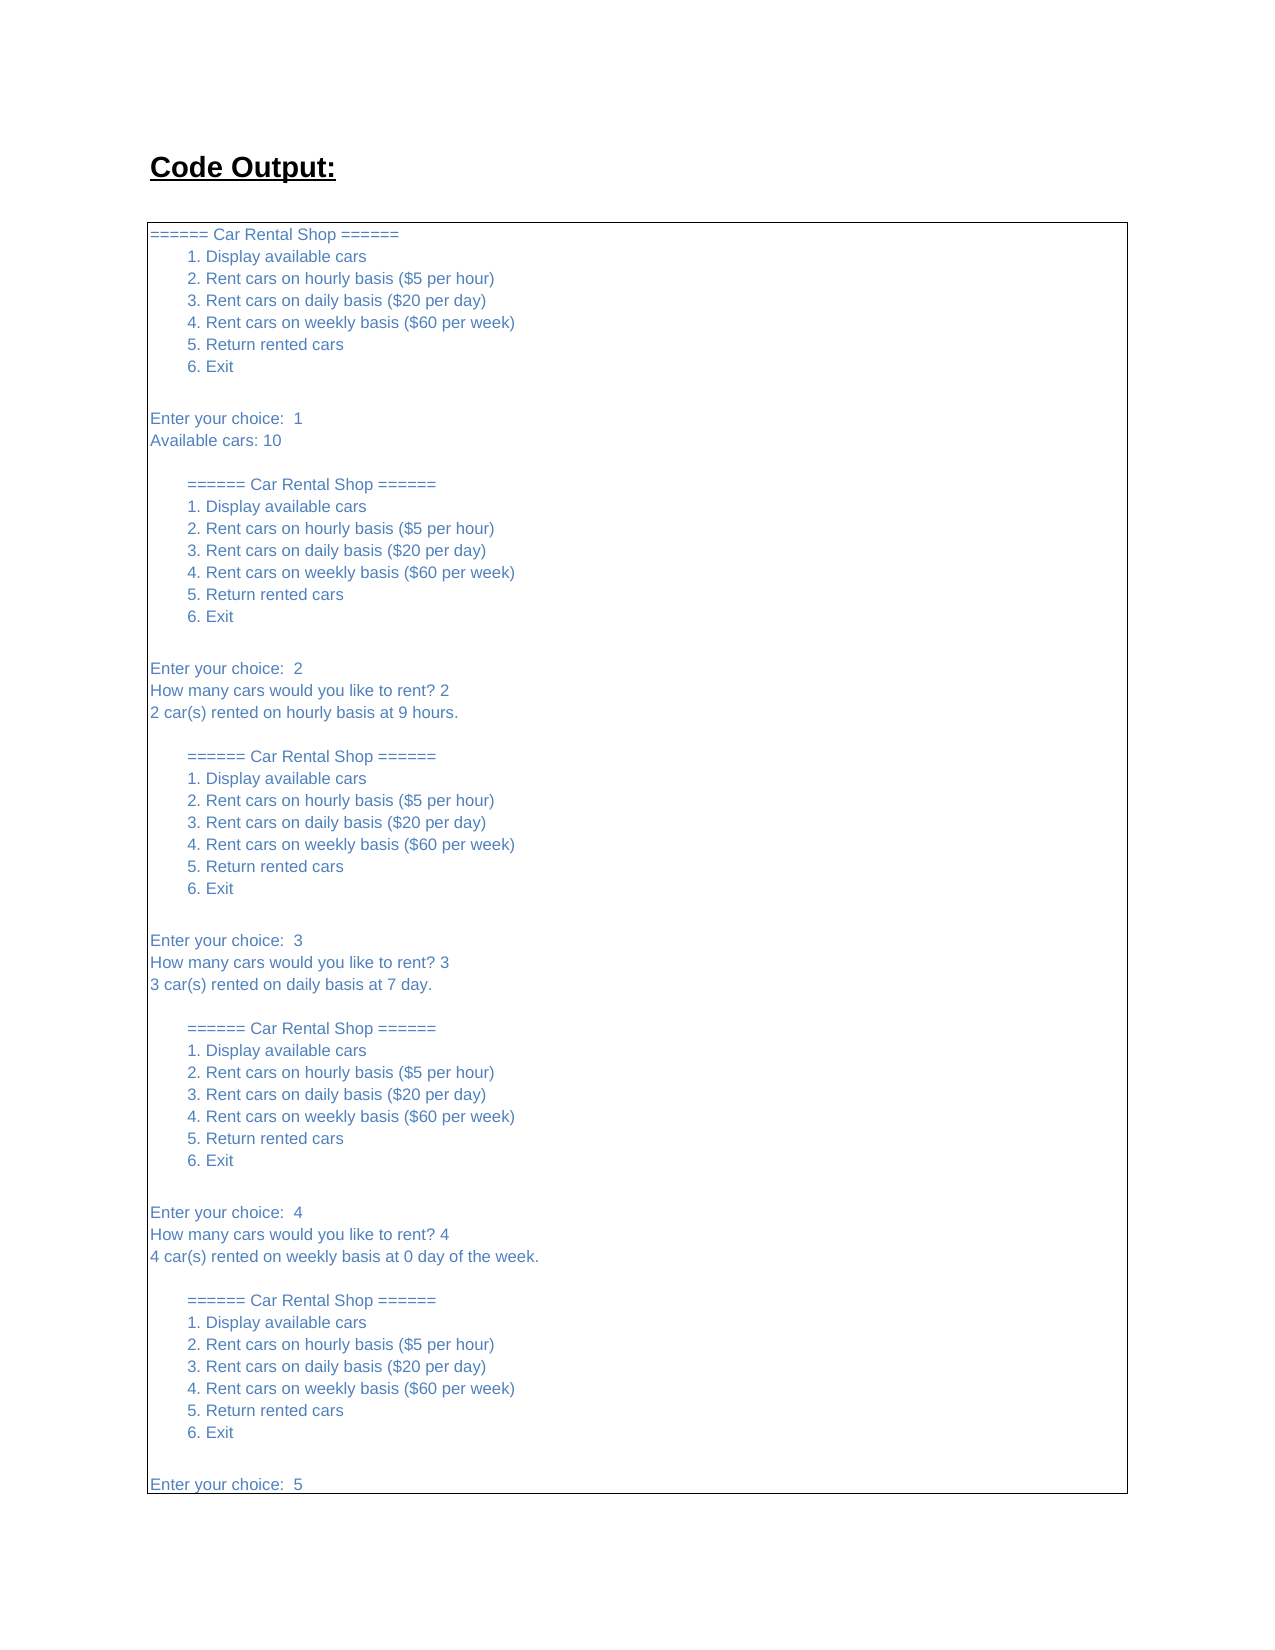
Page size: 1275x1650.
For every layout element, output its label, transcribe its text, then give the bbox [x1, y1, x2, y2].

text 6. Exit [148, 1419, 1127, 1442]
text 2. Rent cars on hourly basis ($5 per hour) [148, 1059, 1127, 1081]
text 5. Return rented cars [148, 853, 1127, 875]
text 6. Exit [148, 1147, 1127, 1170]
text Enter your choice: 5 [148, 1472, 1127, 1493]
text ====== Car Rental Shop ====== [148, 743, 1127, 766]
text How many cars would you like to rent? 4 [148, 1222, 1127, 1243]
text Enter your choice: 4 [148, 1199, 1127, 1222]
text ====== Car Rental Shop ====== [148, 1287, 1127, 1309]
text 1. Display available cars [148, 243, 1127, 266]
text 2. Rent cars on hourly basis ($5 per hour) [148, 787, 1127, 809]
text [148, 1353, 1127, 1375]
text 3. Rent cars on daily basis ($20 per day) [148, 537, 1127, 559]
text 6. Exit [148, 603, 1127, 626]
text ====== Car Rental Shop ====== [148, 223, 1127, 243]
text 5. Return rented cars [148, 1397, 1127, 1419]
text 1. Display available cars [148, 493, 1127, 516]
text 4. Rent cars on weekly basis ($60 per week) [148, 1103, 1127, 1125]
text Enter your choice: 2 [148, 656, 1127, 678]
text Available cars: 10 [148, 428, 1127, 450]
text 6. Exit [148, 353, 1127, 376]
text ====== Car Rental Shop ====== [148, 472, 1127, 493]
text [148, 1331, 1127, 1353]
text 3 car(s) rented on daily basis at 7 day. [148, 972, 1127, 994]
text 2. Rent cars on hourly basis ($5 per hour) [148, 266, 1127, 287]
text 3. Rent cars on daily basis ($20 per day) [148, 1081, 1127, 1103]
text 3. Rent cars on daily basis ($20 per day) [148, 287, 1127, 309]
text 1. Display available cars [148, 766, 1127, 787]
text 4. Rent cars on weekly basis ($60 per week) [148, 309, 1127, 331]
text 5. Return rented cars [148, 1125, 1127, 1147]
text How many cars would you like to rent? 2 [148, 678, 1127, 699]
text 5. Return rented cars [148, 331, 1127, 353]
text 4. Rent cars on weekly basis ($60 per week) [148, 559, 1127, 581]
text 2 car(s) rented on hourly basis at 9 hours. [148, 699, 1127, 722]
text 6. Exit [148, 875, 1127, 898]
text Enter your choice: 3 [148, 928, 1127, 949]
text Code Output: [150, 150, 1125, 183]
text ====== Car Rental Shop ====== [148, 1016, 1127, 1037]
text 5. Return rented cars [148, 581, 1127, 603]
text 4 car(s) rented on weekly basis at 0 day of the week. [148, 1243, 1127, 1266]
text 1. Display available cars [148, 1037, 1127, 1059]
text Enter your choice: 1 [148, 406, 1127, 428]
text 3. Rent cars on daily basis ($20 per day) [148, 809, 1127, 831]
text 4. Rent cars on weekly basis ($60 per week) [148, 1375, 1127, 1397]
text 1. Display available cars [148, 1309, 1127, 1331]
text 4. Rent cars on weekly basis ($60 per week) [148, 831, 1127, 853]
text How many cars would you like to rent? 3 [148, 949, 1127, 972]
text 2. Rent cars on hourly basis ($5 per hour) [148, 516, 1127, 537]
